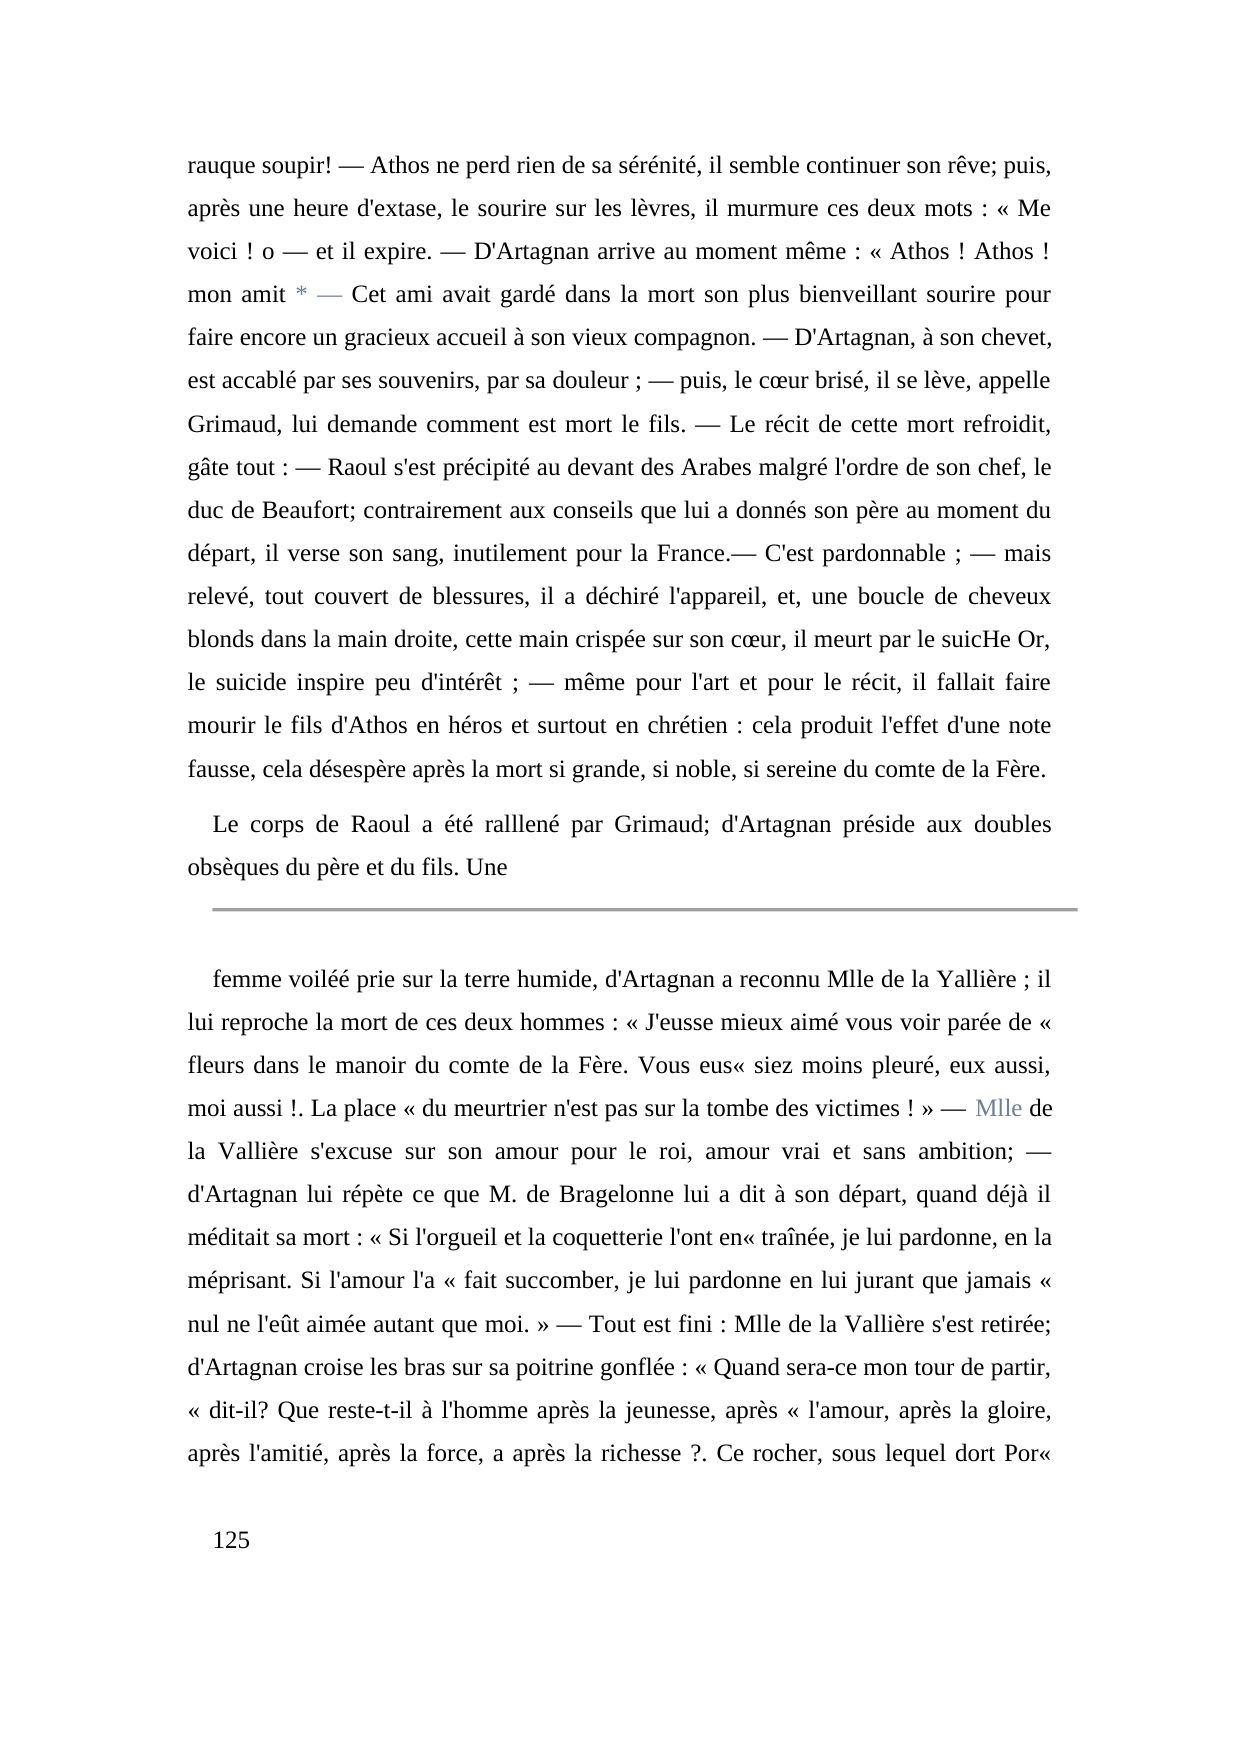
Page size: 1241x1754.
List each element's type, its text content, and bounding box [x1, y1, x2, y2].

text Le corps de Raoul a été ralllené par Grimaud; d'Artagnan préside aux doubles obsèques du père et du fils. Une [187, 809, 1053, 881]
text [187, 964, 1053, 1467]
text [187, 150, 1053, 782]
